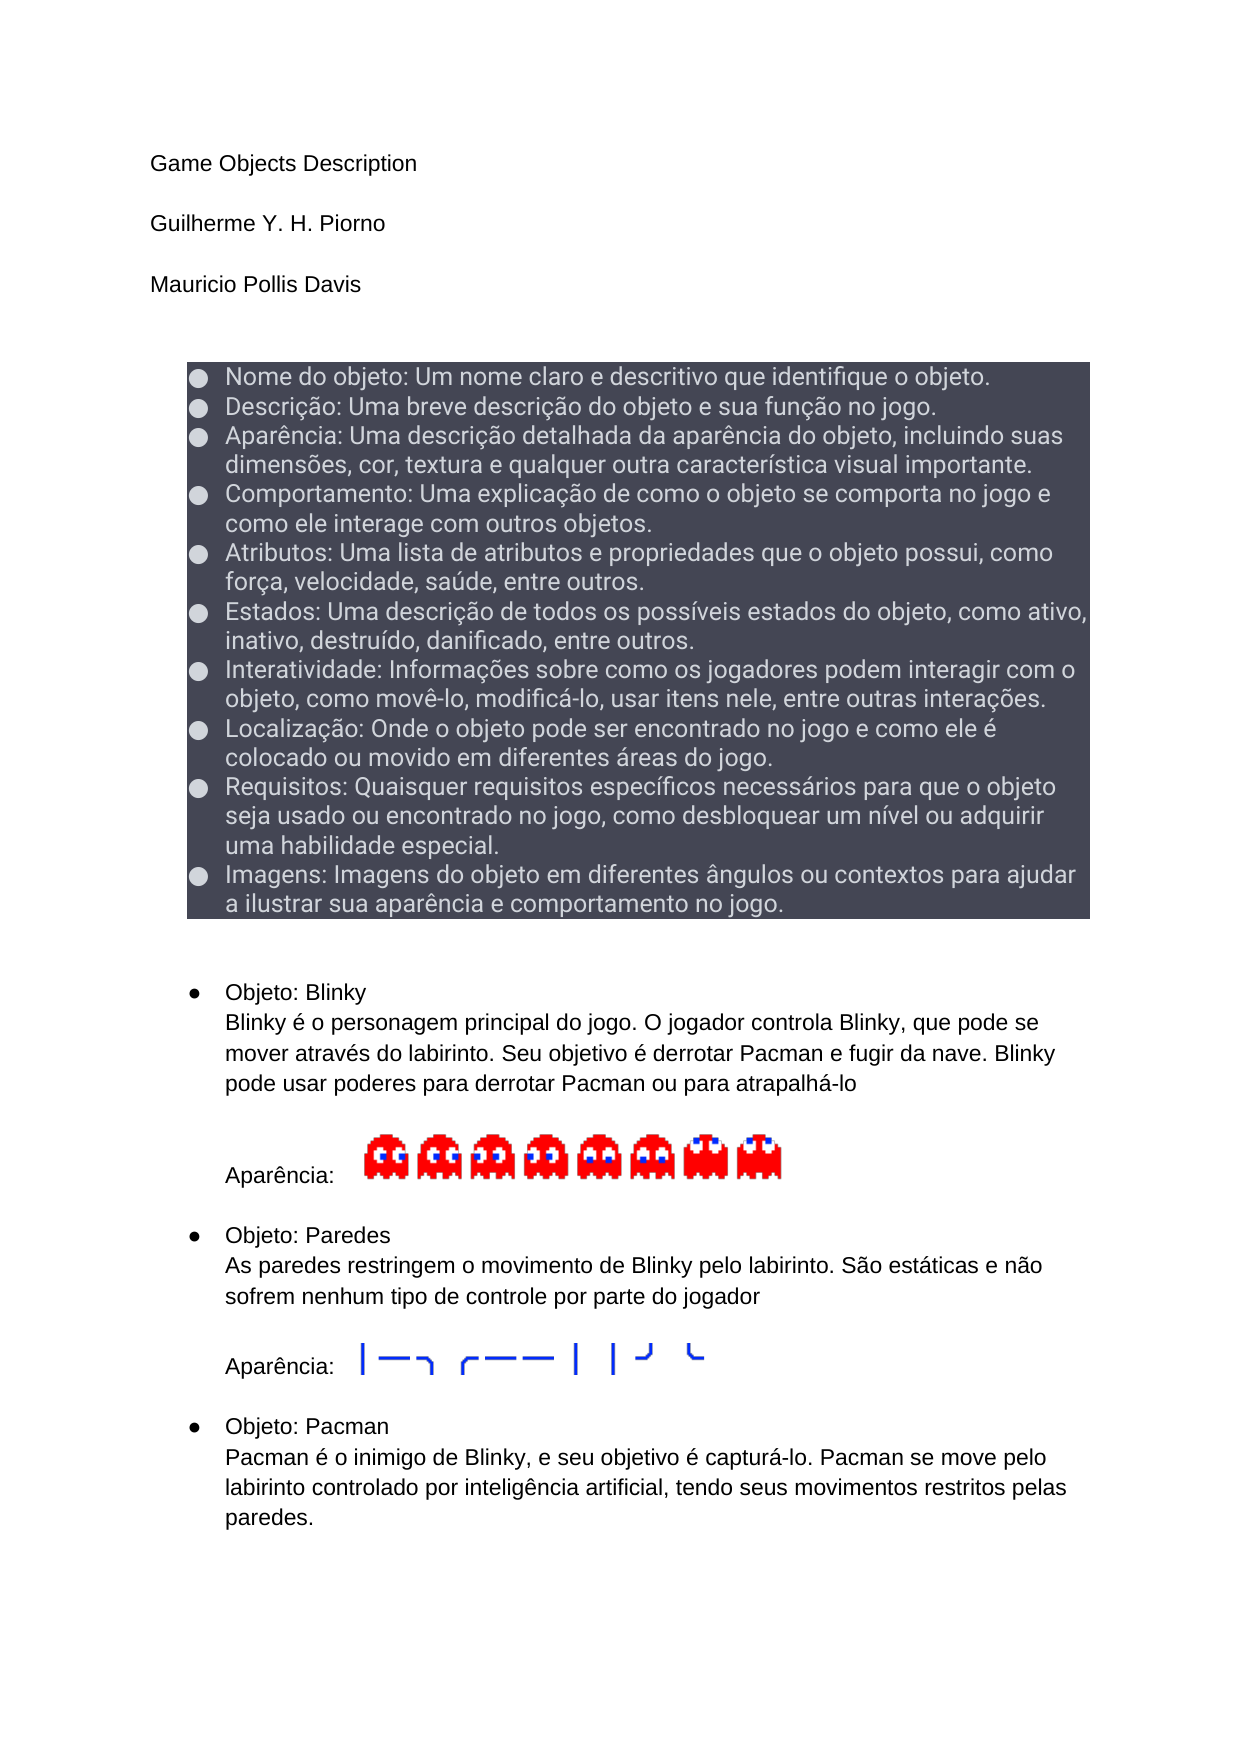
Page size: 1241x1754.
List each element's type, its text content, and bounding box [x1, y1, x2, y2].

picture [560, 1343, 592, 1375]
picture [597, 1343, 629, 1375]
list Objeto: Paredes As paredes restringem o movimento de Blinky pelo labirinto. São estáticas e não sofrem nenhum tipo de controle por parte do jogador Aparência: [187, 1222, 1090, 1409]
list Interatividade: Informações sobre como os jogadores podem interagir com o objeto, como movê-lo, modificá-lo, usar itens nele, entre outras interações. [187, 655, 1090, 714]
picture [485, 1343, 517, 1375]
list Objeto: Blinky Blinky é o personagem principal do jogo. O jogador controla Blinky, que pode se mover através do labirinto. Seu objetivo é derrotar Pacman e fugir da nave. Blinky pode usar poderes para derrotar Pacman ou para atrapalhá-lo Aparência: [187, 979, 1090, 1218]
list Imagens: Imagens do objeto em diferentes ângulos ou contextos para ajudar a ilustrar sua aparência e comportamento no jogo. [187, 860, 1090, 919]
list Localização: Onde o objeto pode ser encontrado no jogo e como ele é colocado ou movido em diferentes áreas do jogo. [187, 714, 1090, 772]
list Descrição: Uma breve descrição do objeto e sua função no jogo. [187, 392, 1090, 421]
list Nome do objeto: Um nome claro e descritivo que identifique o objeto. [187, 362, 1090, 392]
text Guilherme Y. H. Piorno [150, 210, 1090, 237]
picture [360, 1130, 786, 1184]
picture [635, 1343, 667, 1375]
picture [673, 1343, 705, 1375]
list Atributos: Uma lista de atributos e propriedades que o objeto possui, como força, velocidade, saúde, entre outros. [187, 538, 1090, 597]
picture [347, 1343, 410, 1375]
text Game Objects Description [150, 150, 1090, 176]
picture [416, 1343, 479, 1375]
list Aparência: Uma descrição detalhada da aparência do objeto, incluindo suas dimensões, cor, textura e qualquer outra característica visual importante. [187, 421, 1090, 479]
text Mauricio Pollis Davis [150, 271, 1090, 297]
list Estados: Uma descrição de todos os possíveis estados do objeto, como ativo, inativo, destruído, danificado, entre outros. [187, 597, 1090, 655]
list Comportamento: Uma explicação de como o objeto se comporta no jogo e como ele interage com outros objetos. [187, 479, 1090, 538]
list Requisitos: Quaisquer requisitos específicos necessários para que o objeto seja usado ou encontrado no jogo, como desbloquear um nível ou adquirir uma habilidade especial. [187, 772, 1090, 860]
picture [522, 1343, 554, 1375]
